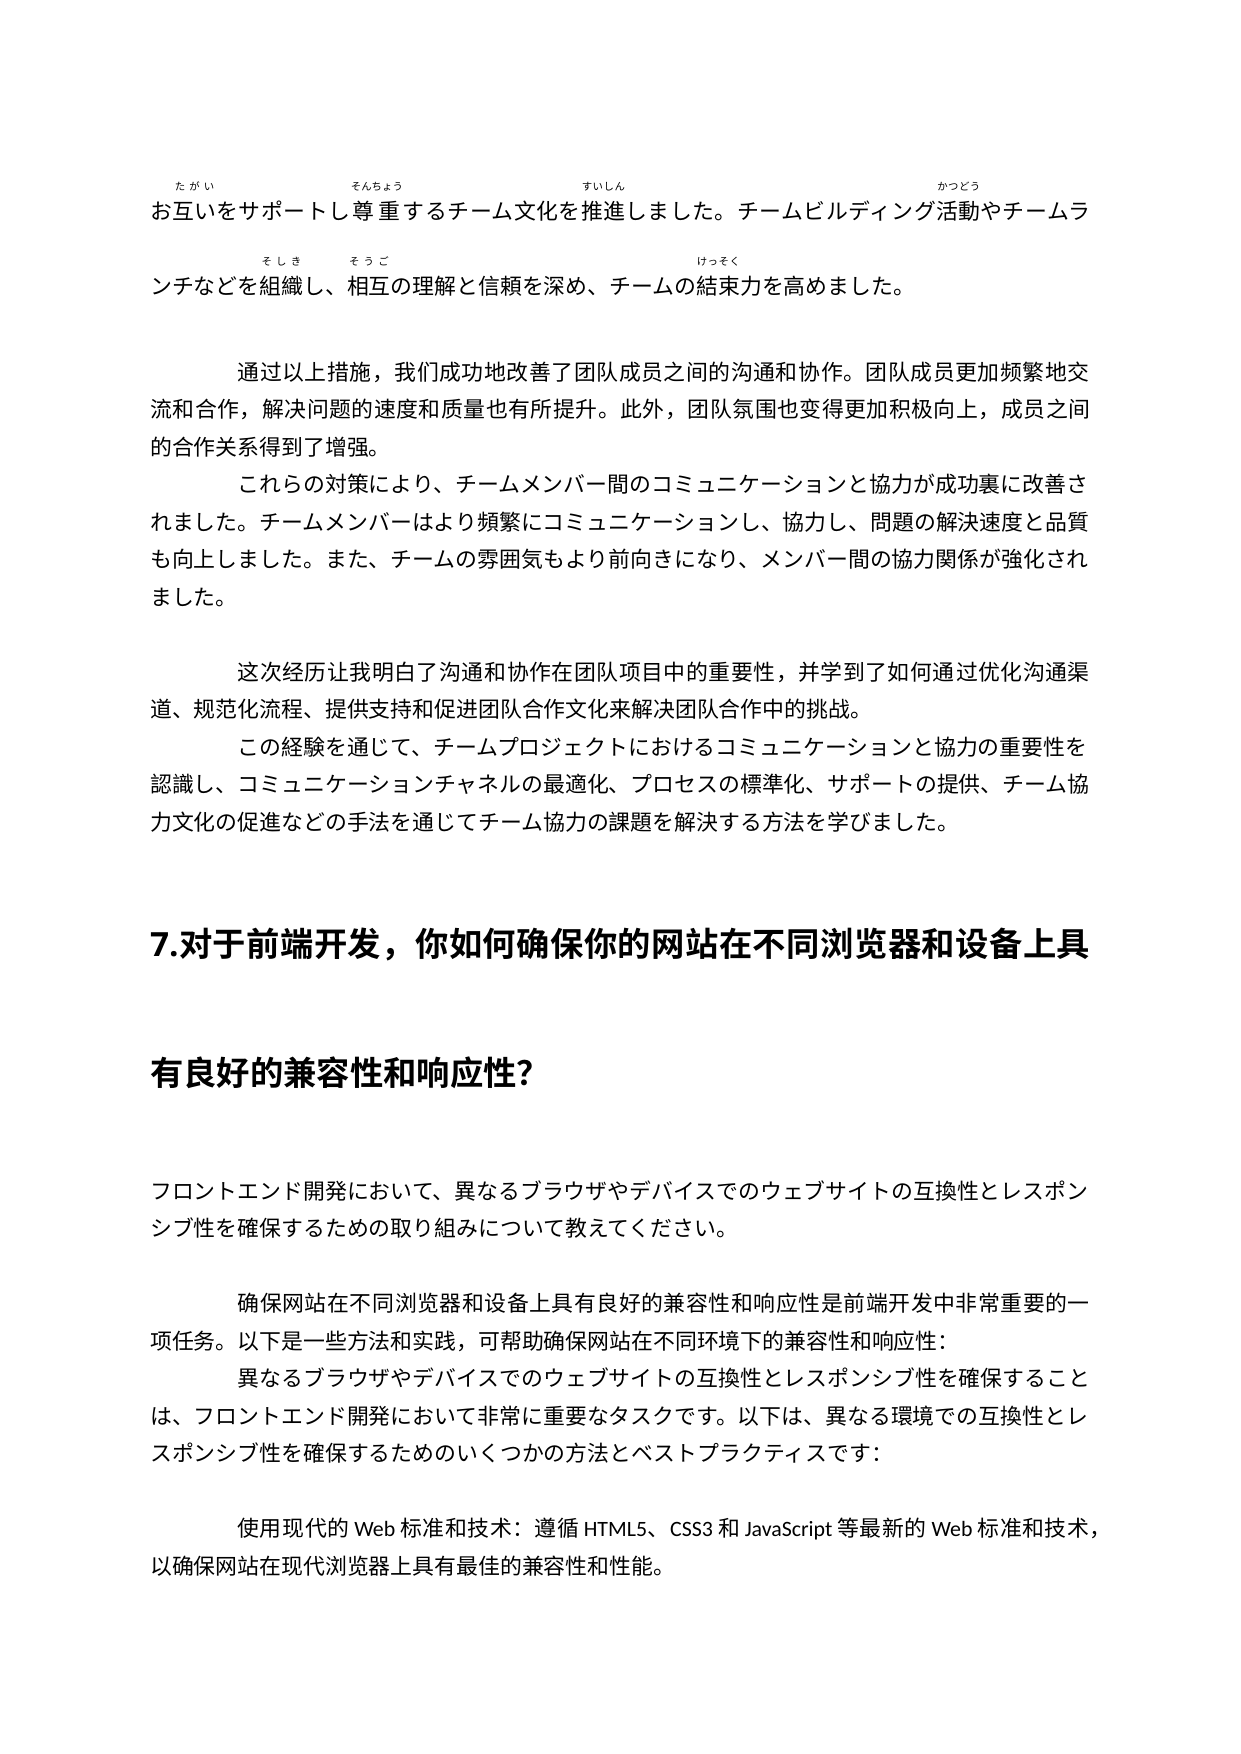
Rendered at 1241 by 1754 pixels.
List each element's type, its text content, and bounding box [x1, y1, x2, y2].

text 这次经历让我明白了沟通和协作在团队项目中的重要性，并学到了如何通过优化沟通渠道、规范化流程、提供支持和促进团队合作文化来解决团队合作中的挑战。 [150, 652, 1090, 727]
text これらの対策により、チームメンバー間のコミュニケーションと協力が成功裏に改善されました。チームメンバーはより頻繁にコミュニケーションし、協力し、問題の解決速度と品質も向上しました。また、チームの雰囲気もより前向きになり、メンバー間の協力関係が強化されました。 [150, 464, 1090, 614]
text この経験を通じて、チームプロジェクトにおけるコミュニケーションと協力の重要性を認識し、コミュニケーションチャネルの最適化、プロセスの標準化、サポートの提供、チーム協力文化の促進などの手法を通じてチーム協力の課題を解決する方法を学びました。 [150, 727, 1090, 839]
text 通过以上措施，我们成功地改善了团队成员之间的沟通和协作。团队成员更加频繁地交流和合作，解决问题的速度和质量也有所提升。此外，团队氛围也变得更加积极向上，成员之间的合作关系得到了增强。 [150, 352, 1090, 464]
subtitle 7.对于前端开发，你如何确保你的网站在不同浏览器和设备上具有良好的兼容性和响应性？ [150, 904, 1090, 1109]
text チーム協力文化の：チームメンバー同士が的な協力関係をことを奨励し、おをサポートしするチーム文化をしました。チームビルディングやチームランチなどをし、の理解と信頼を深め、チームの力を高めました。 [150, 164, 1090, 314]
text 使用现代的Web标准和技术：遵循HTML5、CSS3和JavaScript等最新的Web标准和技术，以确保网站在现代浏览器上具有最佳的兼容性和性能。 [150, 1508, 1090, 1583]
text フロントエンド開発において、異なるブラウザやデバイスでのウェブサイトの互換性とレスポンシブ性を確保するための取り組みについて教えてください。 [150, 1171, 1090, 1246]
text 異なるブラウザやデバイスでのウェブサイトの互換性とレスポンシブ性を確保することは、フロントエンド開発において非常に重要なタスクです。以下は、異なる環境での互換性とレスポンシブ性を確保するためのいくつかの方法とベストプラクティスです： [150, 1358, 1090, 1471]
text 确保网站在不同浏览器和设备上具有良好的兼容性和响应性是前端开发中非常重要的一项任务。以下是一些方法和实践，可帮助确保网站在不同环境下的兼容性和响应性： [150, 1283, 1090, 1358]
